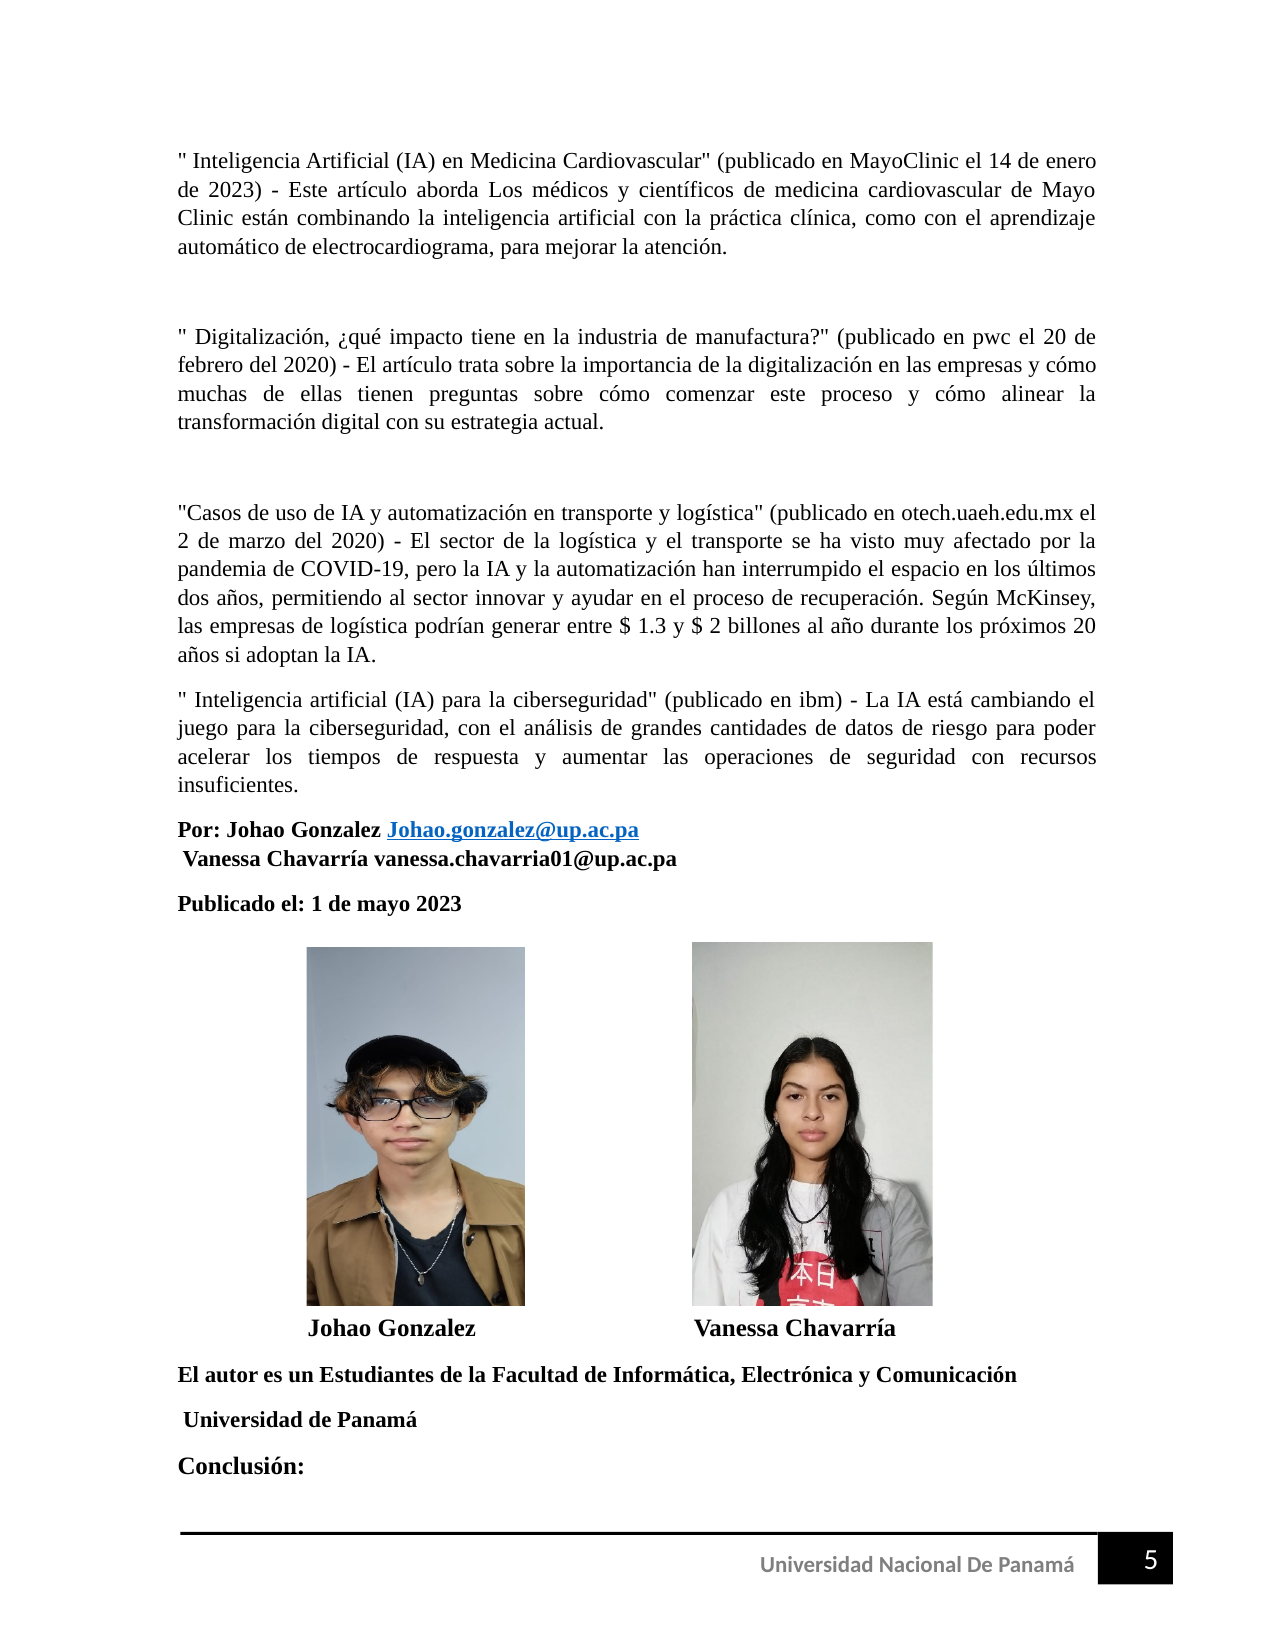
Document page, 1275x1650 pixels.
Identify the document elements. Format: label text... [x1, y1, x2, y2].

text " Inteligencia artificial (IA) para la ciberseguridad" (publicado en ibm) - La IA está cambiando el juego para la ciberseguridad, con el análisis de grandes cantidades de datos de riesgo para poder acelerar los tiempos de respuesta y aumentar las operaciones de seguridad con recursos insuficientes. [177, 686, 1098, 798]
text Johao Gonzalez Vanessa Chavarría [177, 1313, 1098, 1342]
picture [692, 942, 933, 1306]
text " Inteligencia Artificial (IA) en Medicina Cardiovascular" (publicado en MayoClinic el 14 de enero de 2023) - Este artículo aborda Los médicos y científicos de medicina cardiovascular de Mayo Clinic están combinando la inteligencia artificial con la práctica clínica, como con el aprendizaje automático de electrocardiograma, para mejorar la atención. [177, 148, 1098, 259]
text Por: Johao Gonzalez Johao.gonzalez@up.ac.pa Vanessa Chavarría vanessa.chavarria01@up.ac.pa [177, 816, 1098, 871]
text " Digitalización, ¿qué impacto tiene en la industria de manufactura?" (publicado en pwc el 20 de febrero del 2020) - El artículo trata sobre la importancia de la digitalización en las empresas y cómo muchas de ellas tienen preguntas sobre cómo comenzar este proceso y cómo alinear la transformación digital con su estrategia actual. [177, 323, 1098, 435]
text El autor es un Estudiantes de la Facultad de Informática, Electrónica y Comunicación [177, 1361, 1098, 1387]
text "Casos de uso de IA y automatización en transporte y logística" (publicado en otech.uaeh.edu.mx el 2 de marzo del 2020) - El sector de la logística y el transporte se ha visto muy afectado por la pandemia de COVID-19, pero la IA y la automatización han interrumpido el espacio en los últimos dos años, permitiendo al sector innovar y ayudar en el proceso de recuperación. Según McKinsey, las empresas de logística podrían generar entre $ 1.3 y $ 2 billones al año durante los próximos 20 años si adoptan la IA. [177, 499, 1098, 667]
picture [306, 947, 525, 1306]
text Universidad de Panamá [177, 1406, 1098, 1432]
text Conclusión: [177, 1451, 1098, 1480]
text Publicado el: 1 de mayo 2023 [177, 890, 1098, 916]
